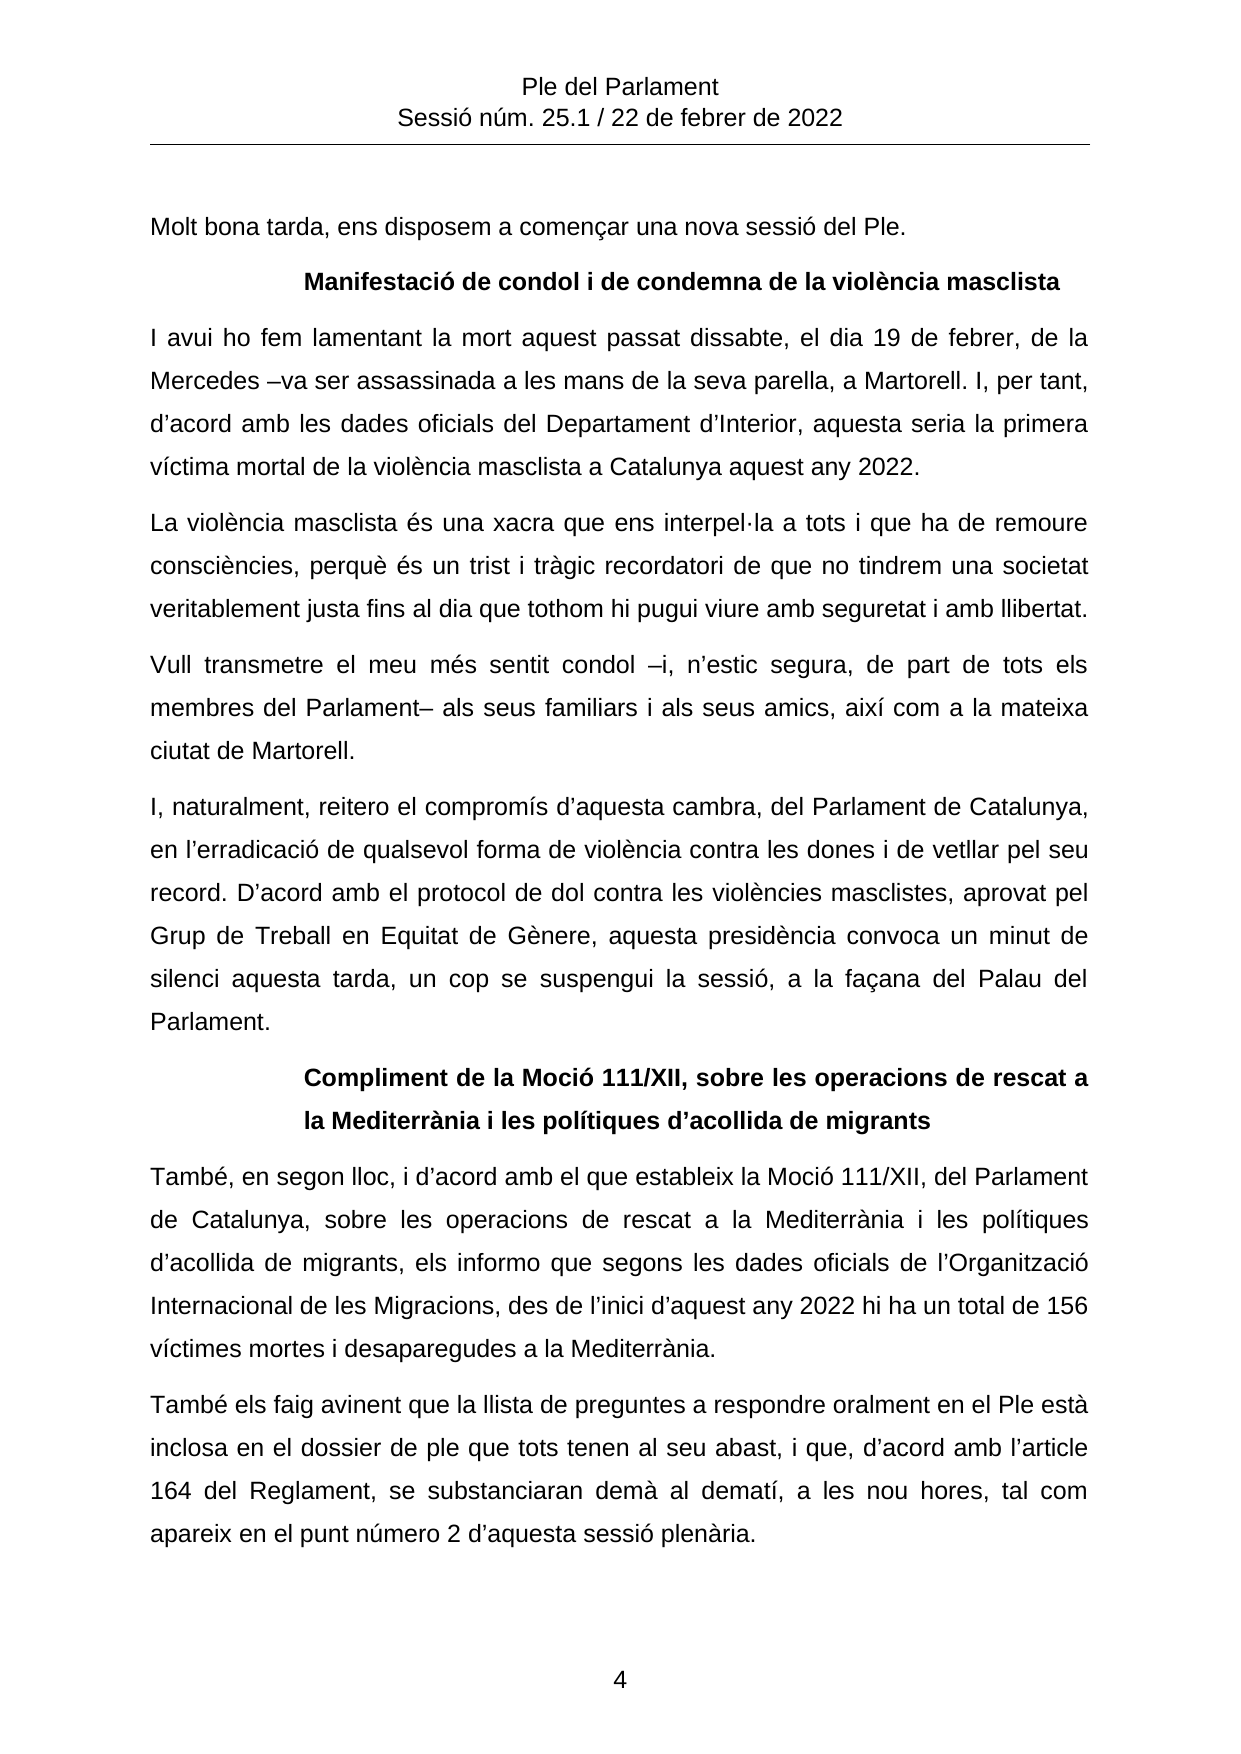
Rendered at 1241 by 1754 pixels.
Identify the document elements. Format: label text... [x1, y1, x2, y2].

text Vull transmetre el meu més sentit condol –i, n’estic segura, de part de tots els membres del Parlament– als seus familiars i als seus amics, així com a la mateixa ciutat de Martorell. [150, 650, 1090, 765]
text Compliment de la Moció 111/XII, sobre les operacions de rescat a la Mediterrània i les polítiques d’acollida de migrants [303, 1063, 1090, 1135]
text Manifestació de condol i de condemna de la violència masclista [303, 267, 1090, 296]
text Molt bona tarda, ens disposem a començar una nova sessió del Ple. [150, 212, 1090, 241]
text També els faig avinent que la llista de preguntes a respondre oralment en el Ple està inclosa en el dossier de ple que tots tenen al seu abast, i que, d’acord amb l’article 164 del Reglament, se substanciaran demà al dematí, a les nou hores, tal com apareix en el punt número 2 d’aquesta sessió plenària. [150, 1390, 1090, 1548]
text I avui ho fem lamentant la mort aquest passat dissabte, el dia 19 de febrer, de la Mercedes –va ser assassinada a les mans de la seva parella, a Martorell. I, per tant, d’acord amb les dades oficials del Departament d’Interior, aquesta seria la primera víctima mortal de la violència masclista a Catalunya aquest any 2022. [150, 323, 1090, 481]
text També, en segon lloc, i d’acord amb el que estableix la Moció 111/XII, del Parlament de Catalunya, sobre les operacions de rescat a la Mediterrània i les polítiques d’acollida de migrants, els informo que segons les dades oficials de l’Organització Internacional de les Migracions, des de l’inici d’aquest any 2022 hi ha un total de 156 víctimes mortes i desaparegudes a la Mediterrània. [150, 1162, 1090, 1363]
text La violència masclista és una xacra que ens interpel·la a tots i que ha de remoure consciències, perquè és un trist i tràgic recordatori de que no tindrem una societat veritablement justa fins al dia que tothom hi pugui viure amb seguretat i amb llibertat. [150, 508, 1090, 623]
text I, naturalment, reitero el compromís d’aquesta cambra, del Parlament de Catalunya, en l’erradicació de qualsevol forma de violència contra les dones i de vetllar pel seu record. D’acord amb el protocol de dol contra les violències masclistes, aprovat pel Grup de Treball en Equitat de Gènere, aquesta presidència convoca un minut de silenci aquesta tarda, un cop se suspengui la sessió, a la façana del Palau del Parlament. [150, 792, 1090, 1036]
